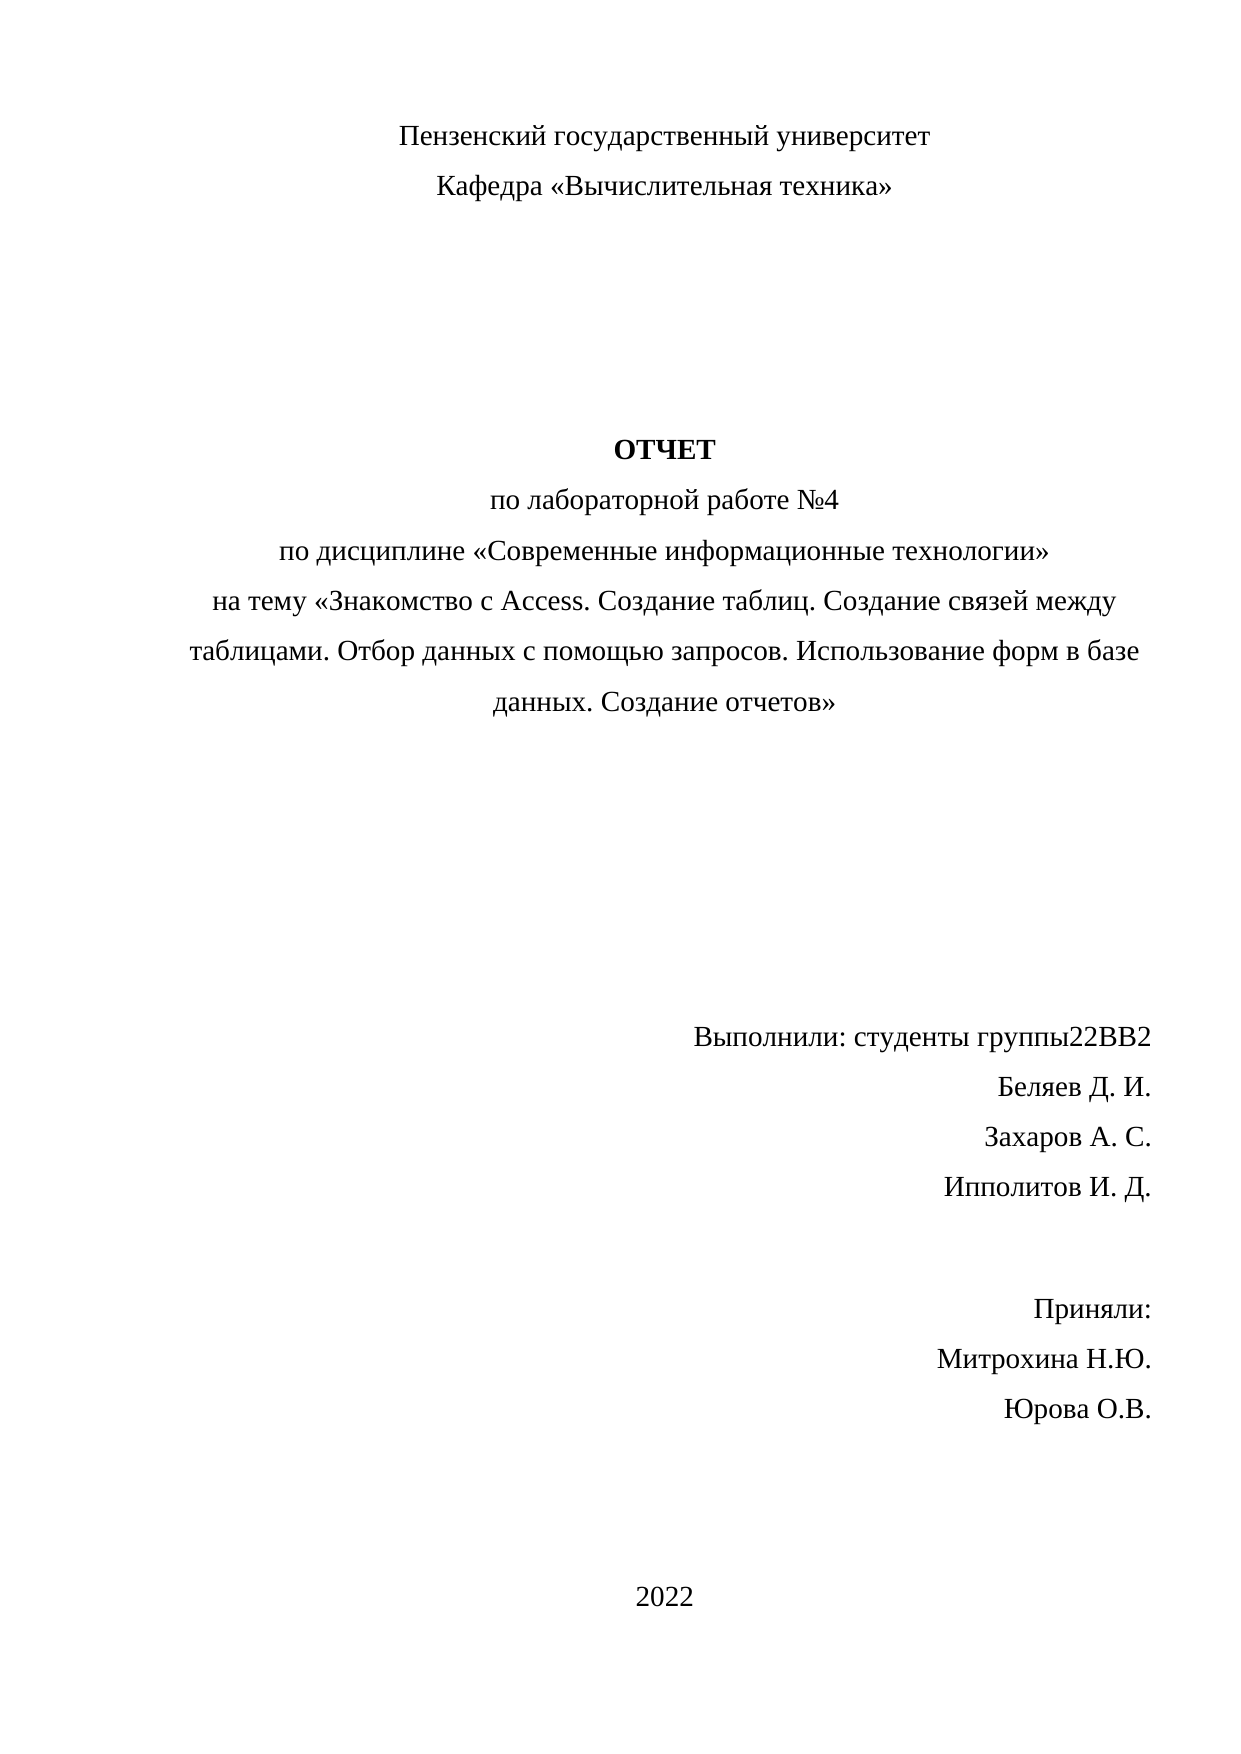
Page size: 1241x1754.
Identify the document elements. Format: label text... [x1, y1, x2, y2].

text Захаров А. С. [693, 1119, 1152, 1153]
text Выполнили: студенты группы22ВВ2 [177, 1019, 1152, 1052]
text ОТЧЕТ [177, 432, 1152, 466]
text Кафедра «Вычислительная техника» [177, 168, 1152, 202]
text Приняли: [177, 1291, 1152, 1324]
text на тему «Знакомство с Access. Создание таблиц. Создание связей между таблицами. Отбор данных с помощью запросов. Использование форм в базе данных. Создание отчетов» [177, 583, 1152, 717]
text по лабораторной работе №4 [177, 482, 1152, 516]
text по дисциплине «Современные информационные технологии» [177, 533, 1152, 566]
text 2022 [177, 1579, 1152, 1612]
text Ипполитов И. Д. [693, 1169, 1152, 1203]
text Митрохина Н.Ю. [177, 1341, 1152, 1375]
text Беляев Д. И. [693, 1069, 1152, 1102]
text Юрова О.В. [177, 1392, 1152, 1425]
text Пензенский государственный университет [177, 118, 1152, 152]
